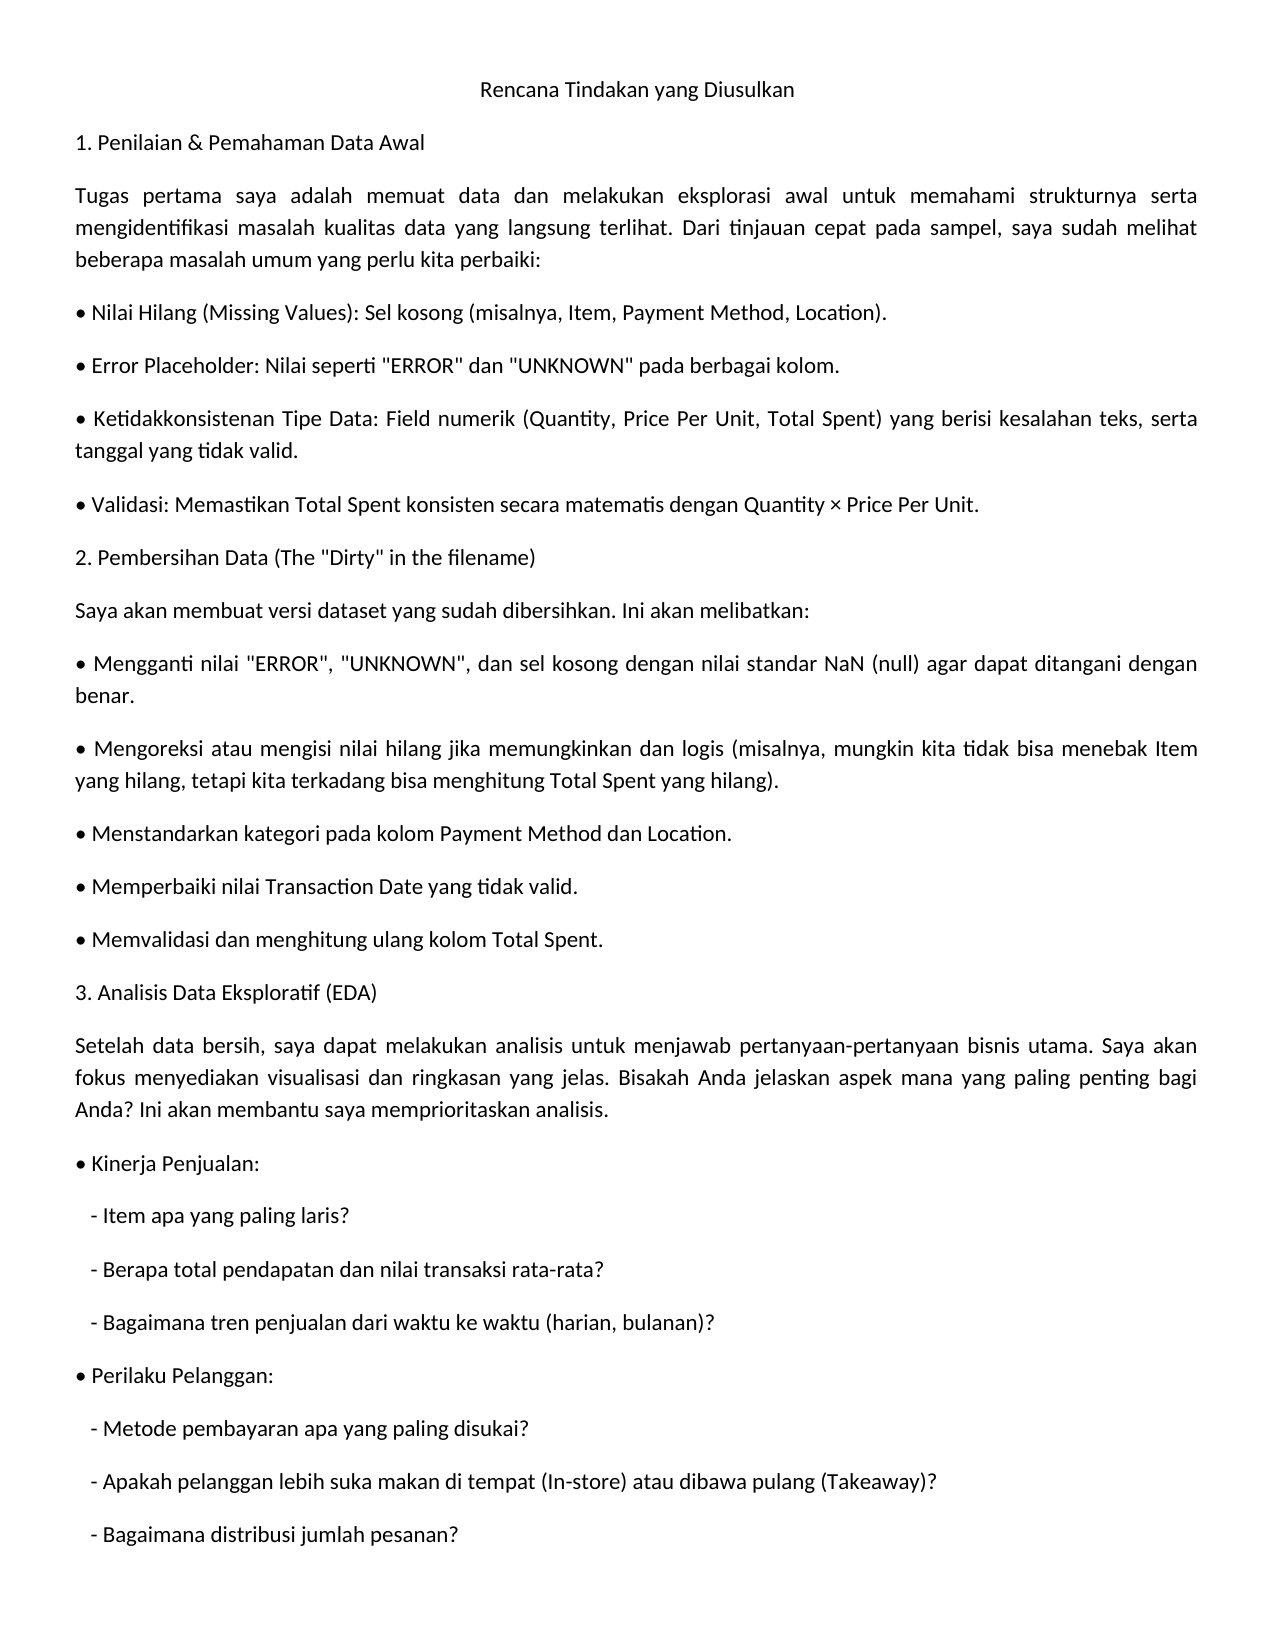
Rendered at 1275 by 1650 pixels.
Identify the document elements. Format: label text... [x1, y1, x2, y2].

text • Ketidakkonsistenan Tipe Data: Field numerik (Quantity, Price Per Unit, Total Spent) yang berisi kesalahan teks, serta tanggal yang tidak valid. [75, 404, 1200, 465]
text • Memperbaiki nilai Transaction Date yang tidak valid. [75, 872, 1200, 900]
text - Berapa total pendapatan dan nilai transaksi rata-rata? [75, 1255, 1200, 1283]
text - Bagaimana tren penjualan dari waktu ke waktu (harian, bulanan)? [75, 1308, 1200, 1336]
text - Item apa yang paling laris? [75, 1202, 1200, 1230]
text - Apakah pelanggan lebih suka makan di tempat (In-store) atau dibawa pulang (Takeaway)? [75, 1467, 1200, 1495]
text Setelah data bersih, saya dapat melakukan analisis untuk menjawab pertanyaan-pertanyaan bisnis utama. Saya akan fokus menyediakan visualisasi dan ringkasan yang jelas. Bisakah Anda jelaskan aspek mana yang paling penting bagi Anda? Ini akan membantu saya memprioritaskan analisis. [75, 1031, 1200, 1124]
text • Mengoreksi atau mengisi nilai hilang jika memungkinkan dan logis (misalnya, mungkin kita tidak bisa menebak Item yang hilang, tetapi kita terkadang bisa menghitung Total Spent yang hilang). [75, 734, 1200, 794]
text • Menstandarkan kategori pada kolom Payment Method dan Location. [75, 819, 1200, 847]
text Saya akan membuat versi dataset yang sudah dibersihkan. Ini akan melibatkan: [75, 596, 1200, 624]
text Rencana Tindakan yang Diusulkan [75, 75, 1200, 103]
text • Memvalidasi dan menghitung ulang kolom Total Spent. [75, 925, 1200, 953]
text Tugas pertama saya adalah memuat data dan melakukan eksplorasi awal untuk memahami strukturnya serta mengidentifikasi masalah kualitas data yang langsung terlihat. Dari tinjauan cepat pada sampel, saya sudah melihat beberapa masalah umum yang perlu kita perbaiki: [75, 181, 1200, 273]
text • Perilaku Pelanggan: [75, 1361, 1200, 1389]
text • Mengganti nilai "ERROR", "UNKNOWN", dan sel kosong dengan nilai standar NaN (null) agar dapat ditangani dengan benar. [75, 649, 1200, 709]
text 1. Penilaian & Pemahaman Data Awal [75, 128, 1200, 156]
text • Validasi: Memastikan Total Spent konsisten secara matematis dengan Quantity × Price Per Unit. [75, 490, 1200, 518]
text 3. Analisis Data Eksploratif (EDA) [75, 978, 1200, 1006]
text 2. Pembersihan Data (The "Dirty" in the filename) [75, 543, 1200, 571]
text • Kinerja Penjualan: [75, 1149, 1200, 1177]
text • Error Placeholder: Nilai seperti "ERROR" dan "UNKNOWN" pada berbagai kolom. [75, 351, 1200, 379]
text - Metode pembayaran apa yang paling disukai? [75, 1414, 1200, 1442]
text • Nilai Hilang (Missing Values): Sel kosong (misalnya, Item, Payment Method, Location). [75, 298, 1200, 326]
text - Bagaimana distribusi jumlah pesanan? [75, 1520, 1200, 1548]
